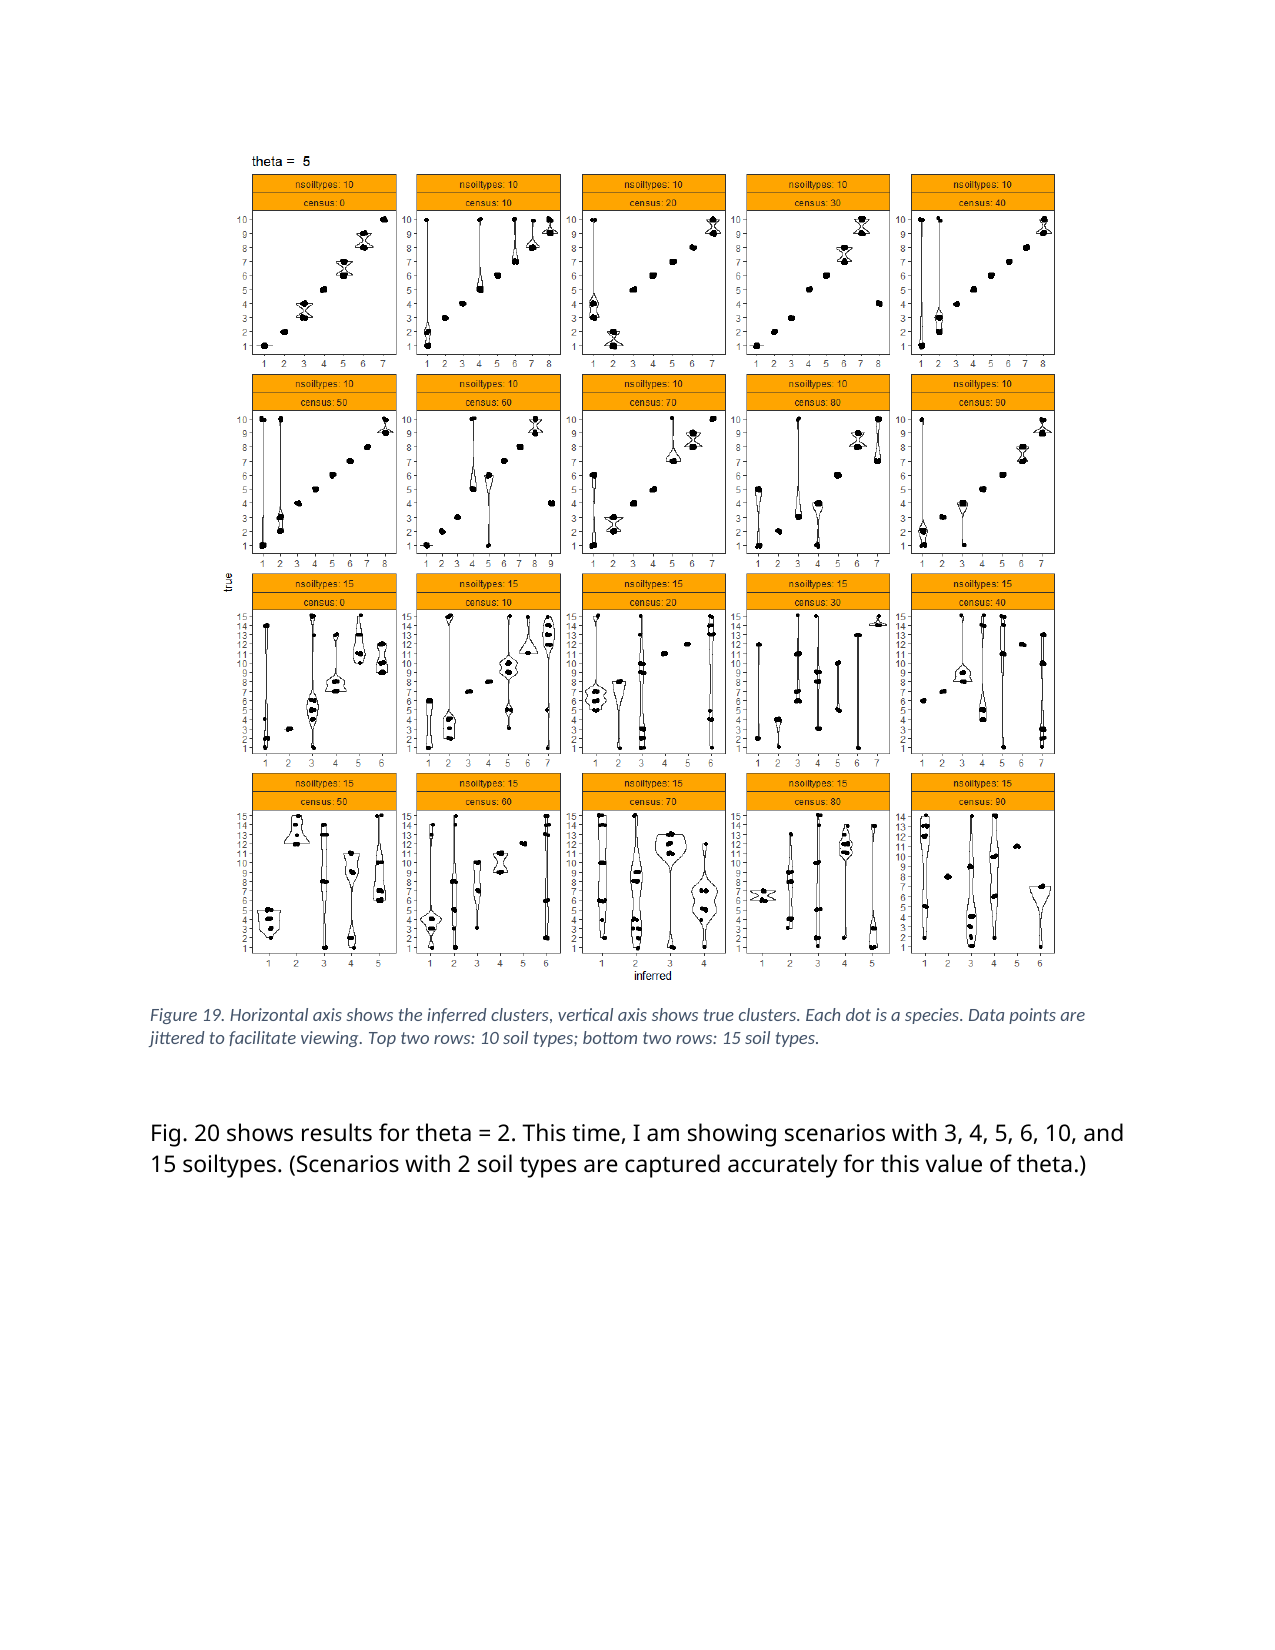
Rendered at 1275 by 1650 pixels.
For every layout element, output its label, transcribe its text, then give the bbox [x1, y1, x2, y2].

text Fig. 20 shows results for theta = 2. This time, I am showing scenarios with 3, 4, 5, 6, 10, and 15 soiltypes. (Scenarios with 2 soil types are captured accurately for this value of theta.) [150, 1117, 1125, 1179]
text Figure 19. Horizontal axis shows the inferred clusters, vertical axis shows true clusters. Each dot is a species. Data points are jittered to facilitate viewing. Top two rows: 10 soil types; bottom two rows: 15 soil types. [150, 1003, 1125, 1049]
picture [150, 150, 1125, 987]
